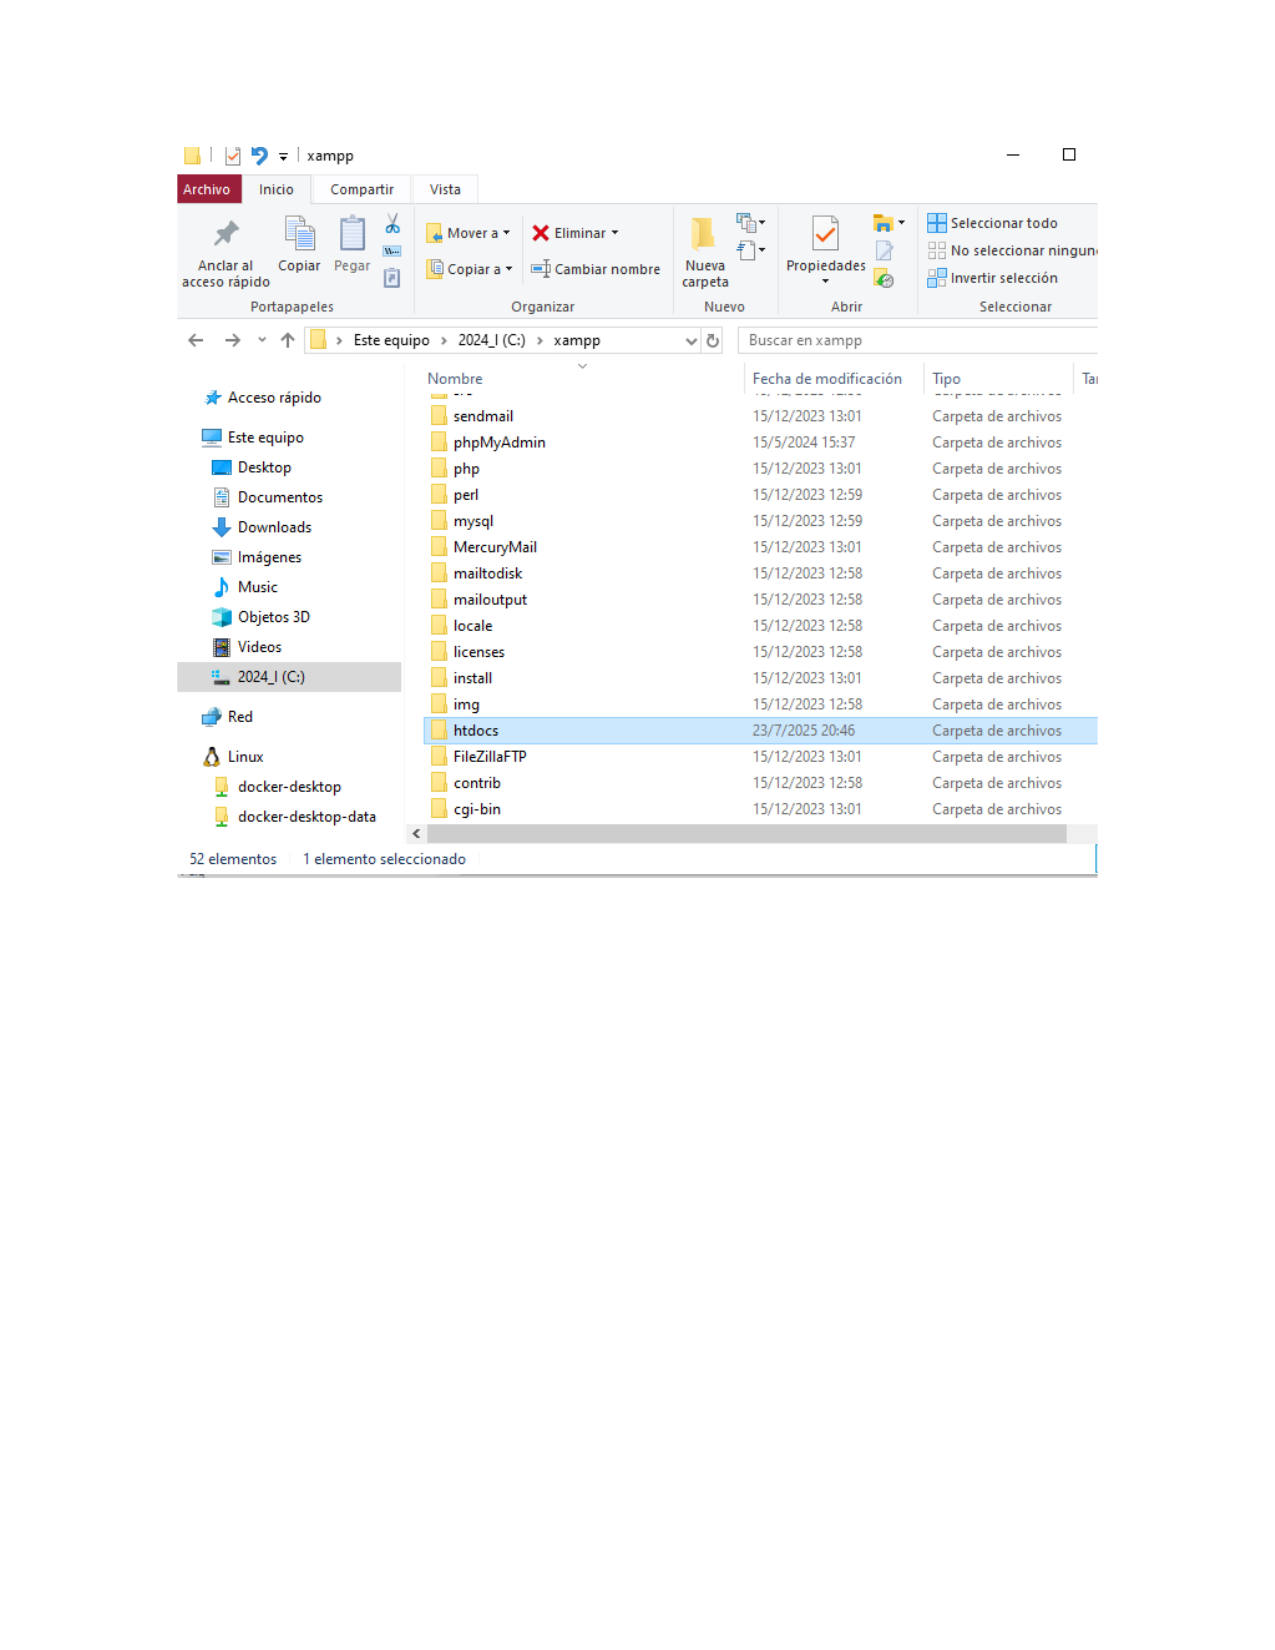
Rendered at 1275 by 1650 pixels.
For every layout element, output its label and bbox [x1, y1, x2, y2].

picture [177, 147, 1098, 878]
